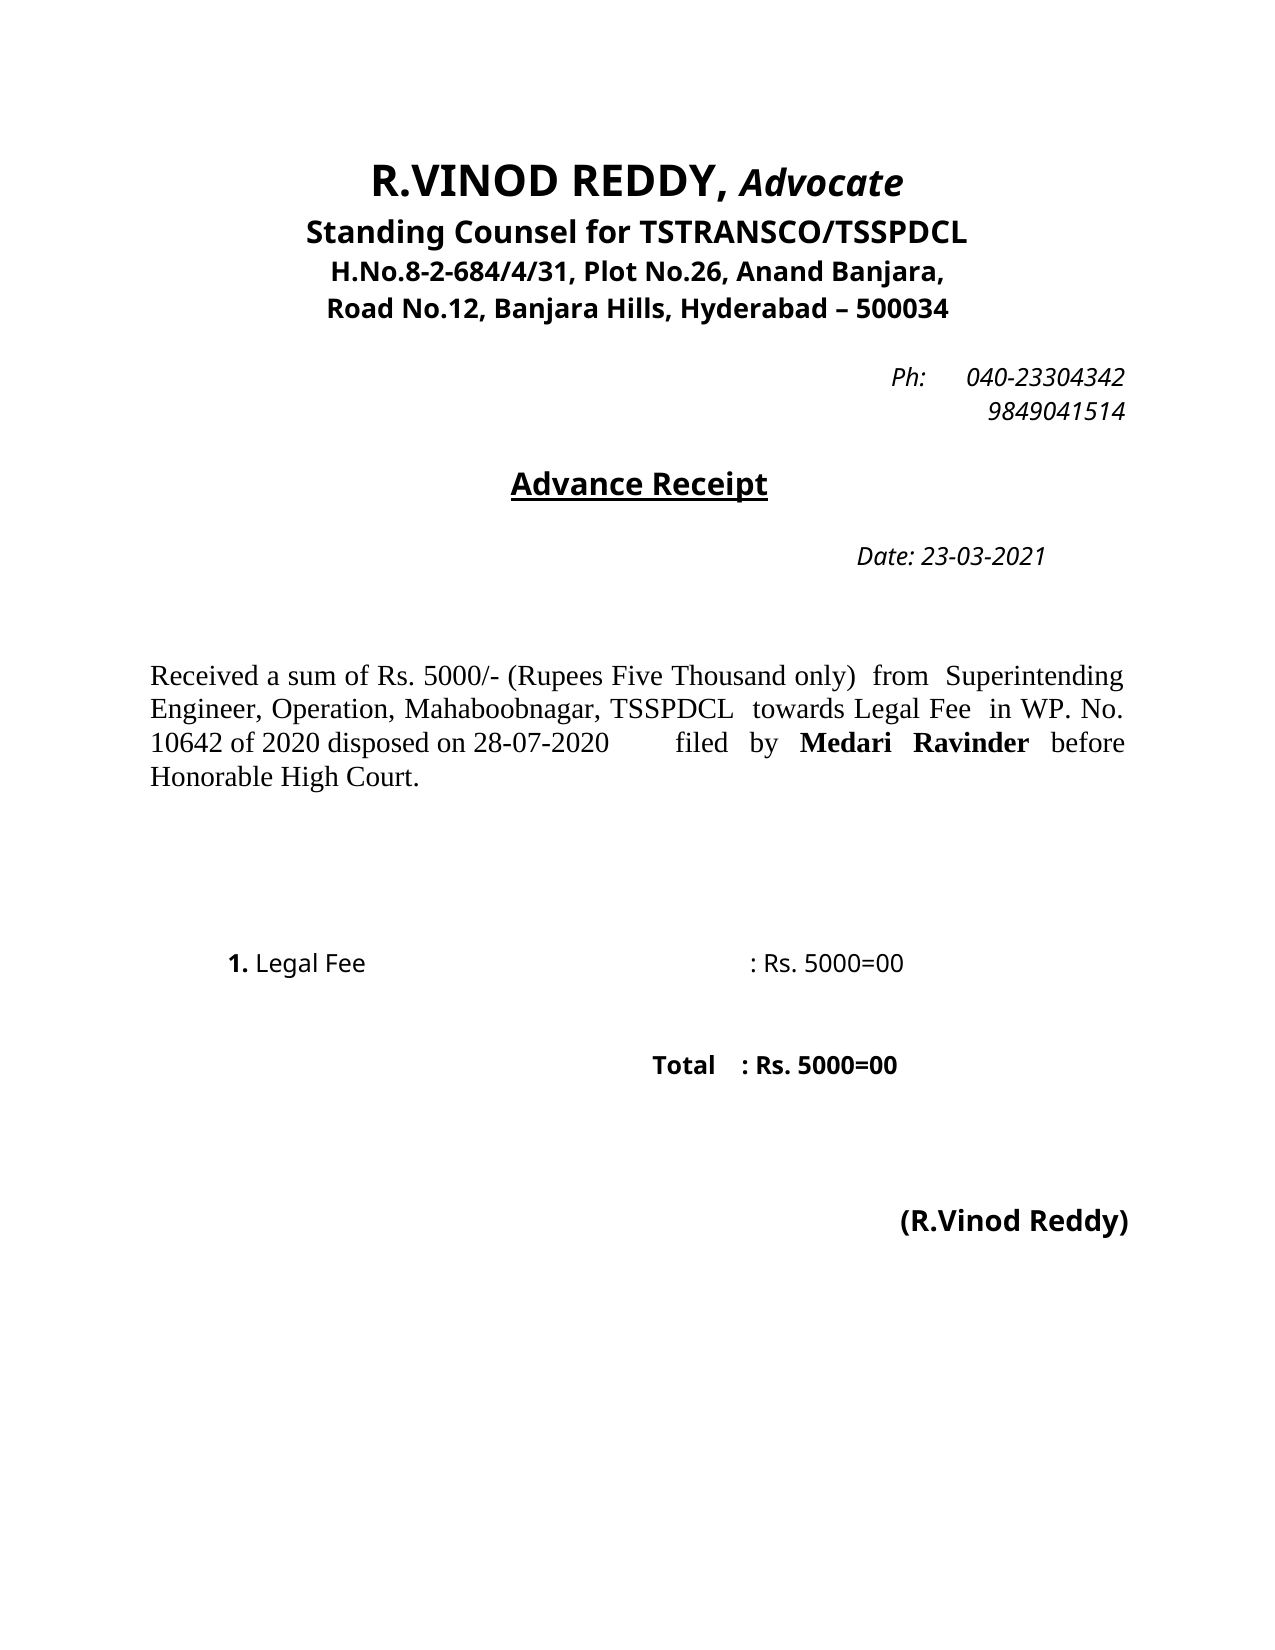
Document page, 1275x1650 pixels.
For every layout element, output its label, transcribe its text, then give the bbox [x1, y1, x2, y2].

text Advance Receipt [150, 462, 1128, 505]
text H.No.8-2-684/4/31, Plot No.26, Anand Banjara, [150, 252, 1125, 289]
text Standing Counsel for TSTRANSCO/TSSPDCL [227, 209, 1047, 252]
text Road No.12, Banjara Hills, Hyderabad – 500034 [150, 289, 1125, 326]
text Total : Rs. 5000=00 [150, 1047, 1010, 1081]
text (R.Vinod Reddy) [677, 1201, 1128, 1240]
text Date: 23-03-2021 [227, 539, 1047, 573]
list Legal Fee : Rs. 5000=00 [227, 945, 1010, 979]
text Ph: 040-23304342 [150, 360, 1125, 394]
text R.VINOD REDDY, Advocate [227, 150, 1047, 209]
text Received a sum of Rs. 5000/- (Rupees Five Thousand only) from Superintending Engineer, Operation, Mahaboobnagar, TSSPDCL towards Legal Fee in WP. No. 10642 of 2020 disposed on 28-07-2020 filed by Medari Ravinder before Honorable High Court. [150, 658, 1125, 792]
text 9849041514 [150, 394, 1125, 428]
